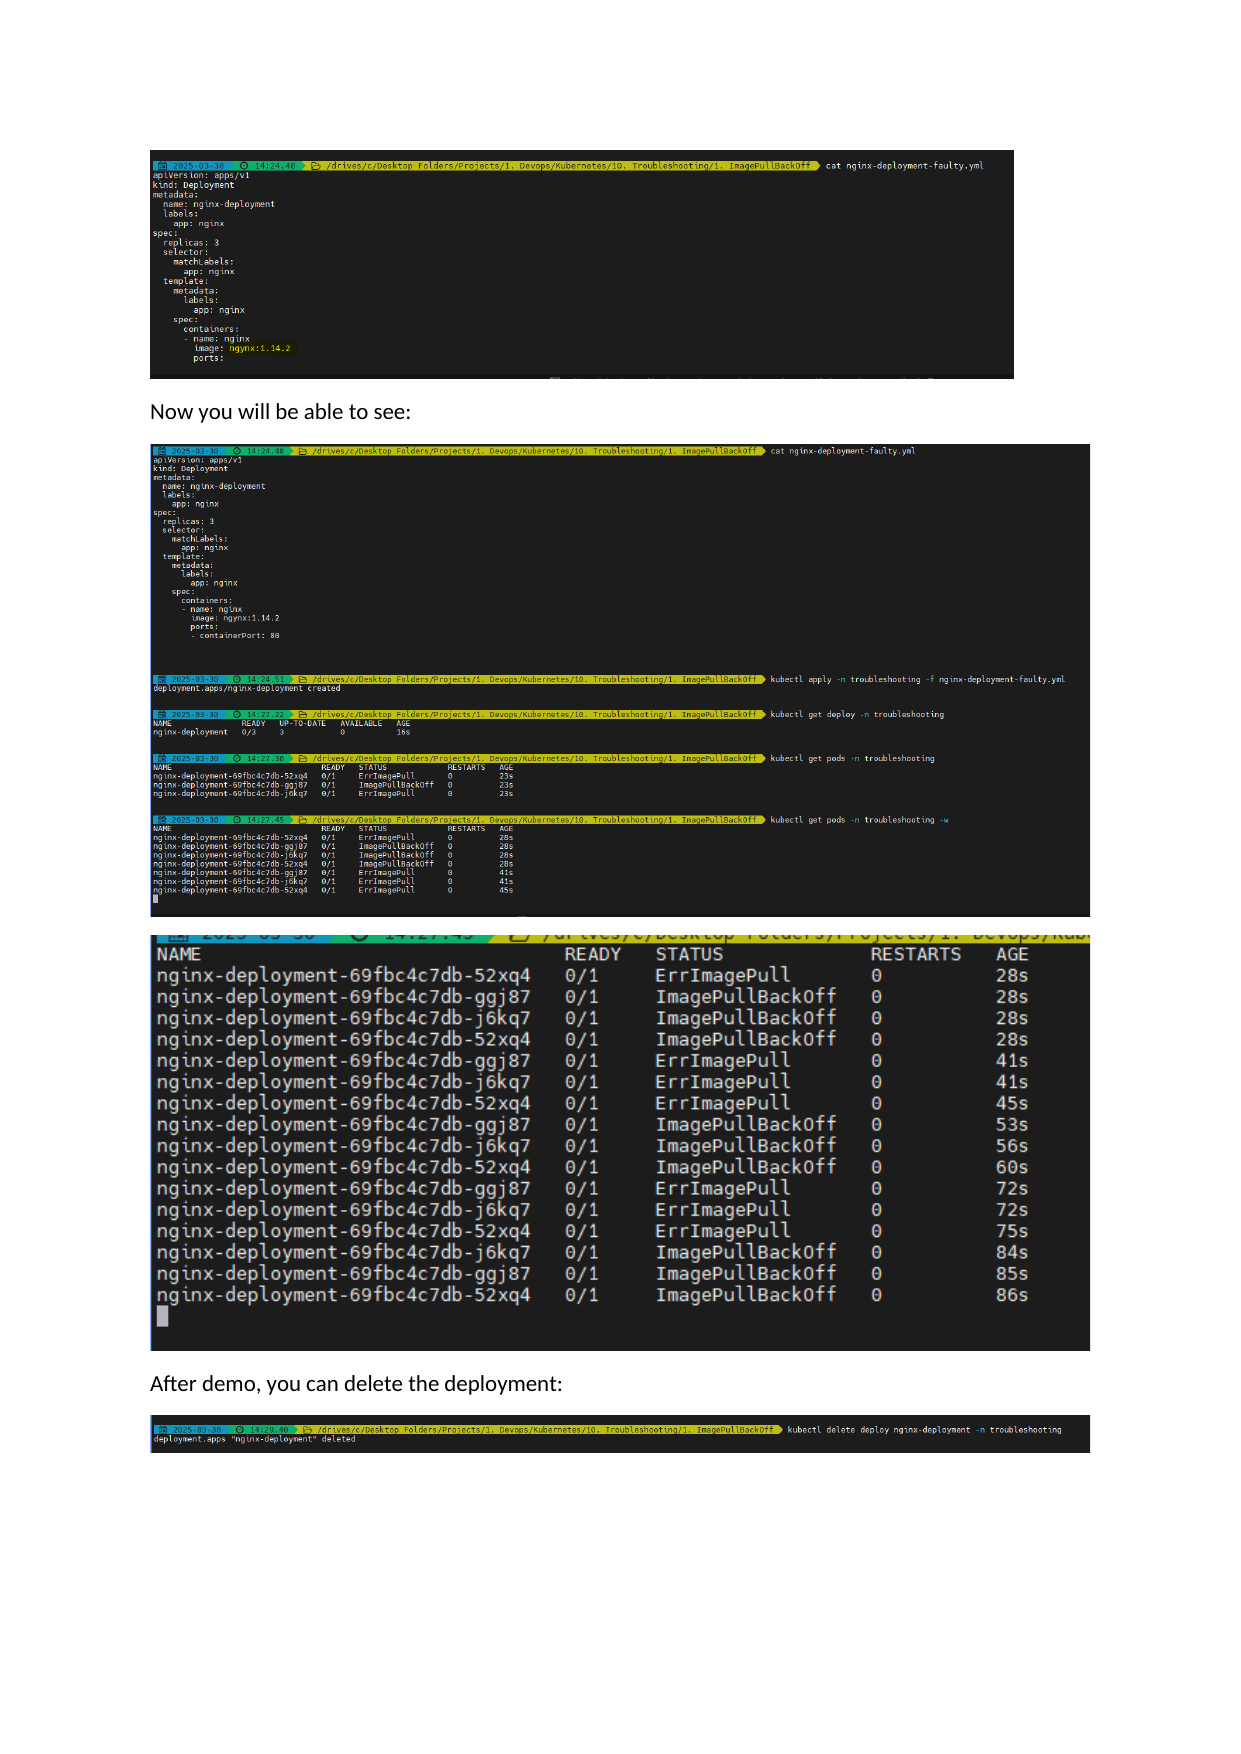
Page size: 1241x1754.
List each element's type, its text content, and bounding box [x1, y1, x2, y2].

picture [150, 935, 1091, 1351]
picture [150, 1415, 1091, 1453]
text After demo, you can delete the deployment: [150, 1369, 1090, 1397]
text Now you will be able to see: [150, 397, 1090, 426]
picture [150, 444, 1091, 917]
picture [150, 150, 1014, 379]
